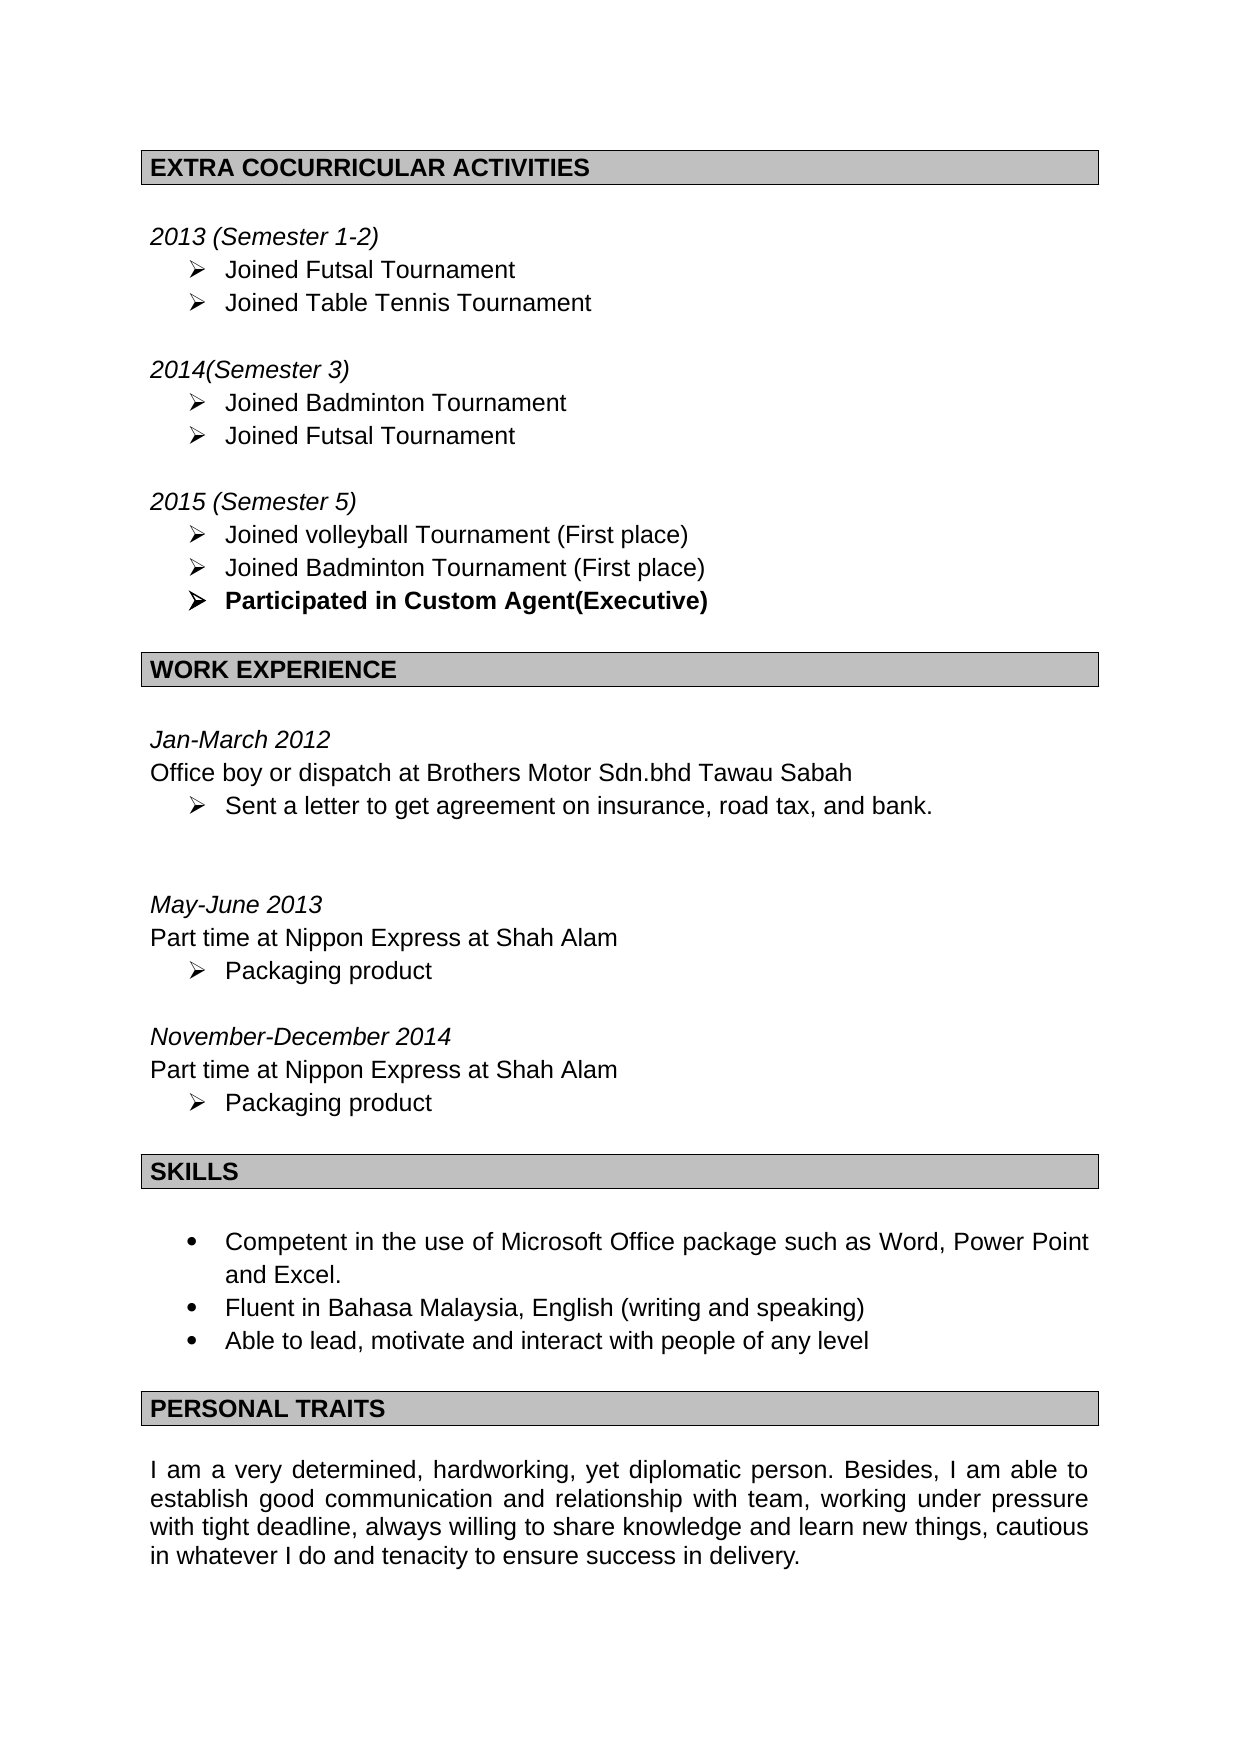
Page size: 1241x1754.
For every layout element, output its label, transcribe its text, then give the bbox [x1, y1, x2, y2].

text Jan-March 2012 [150, 724, 1090, 753]
list Joined volleyball Tournament (First place) [187, 520, 1090, 549]
list Able to lead, motivate and interact with people of any level [187, 1326, 1090, 1354]
list Joined Futsal Tournament [187, 421, 1090, 449]
list Competent in the use of Microsoft Office package such as Word, Power Point and Excel. [187, 1226, 1090, 1288]
subtitle WORK EXPERIENCE [142, 653, 1098, 686]
list Packaging product [187, 1088, 1090, 1117]
subtitle SKILLS [142, 1155, 1098, 1188]
list Joined Badminton Tournament (First place) [187, 553, 1090, 582]
text 2014(Semester 3) [150, 354, 1090, 383]
text Part time at Nippon Express at Shah Alam [150, 1055, 1090, 1084]
list Joined Table Tennis Tournament [187, 288, 1090, 317]
text I am a very determined, hardworking, yet diplomatic person. Besides, I am able to establish good communication and relationship with team, working under pressure with tight deadline, always willing to share knowledge and learn new things, cautious in whatever I do and tenacity to ensure success in delivery. [150, 1455, 1090, 1570]
list Joined Futsal Tournament [187, 255, 1090, 284]
text November-December 2014 [150, 1022, 1090, 1051]
text 2013 (Semester 1-2) [150, 222, 1090, 251]
list Packaging product [187, 956, 1090, 985]
list Participated in Custom Agent(Executive) [187, 586, 1090, 615]
text May-June 2013 [150, 890, 1090, 918]
list Fluent in Bahasa Malaysia, English (writing and speaking) [187, 1293, 1090, 1321]
list Sent a letter to get agreement on insurance, road tax, and bank. [187, 791, 1090, 819]
subtitle EXTRA COCURRICULAR ACTIVITIES [142, 151, 1098, 184]
text Office boy or dispatch at Brothers Motor Sdn.bhd Tawau Sabah [150, 758, 1090, 786]
text PERSONAL TRAITS [142, 1392, 1098, 1425]
text Part time at Nippon Express at Shah Alam [150, 923, 1090, 952]
list Joined Badminton Tournament [187, 388, 1090, 416]
text 2015 (Semester 5) [150, 487, 1090, 516]
